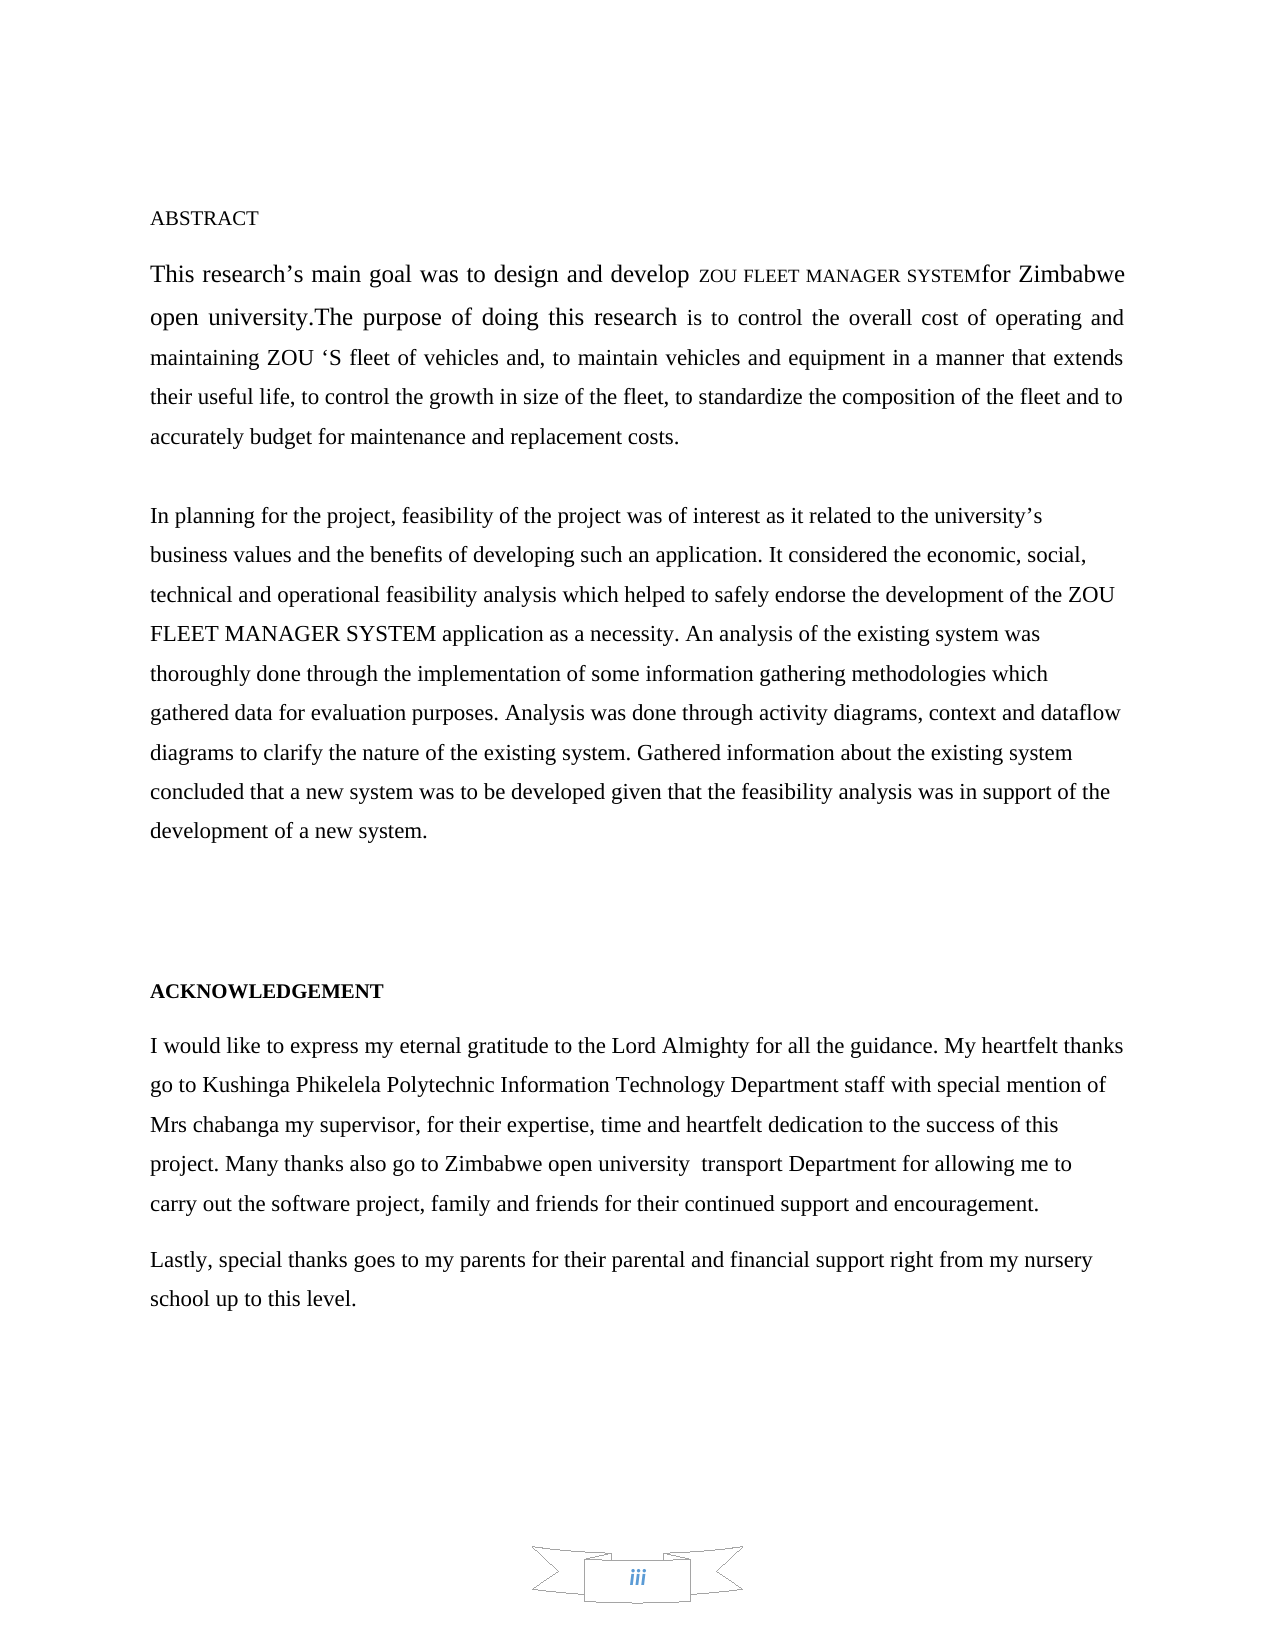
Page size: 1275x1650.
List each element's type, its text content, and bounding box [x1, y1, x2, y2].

text In planning for the project, feasibility of the project was of interest as it related to the university’s business values and the benefits of developing such an application. It considered the economic, social, technical and operational feasibility analysis which helped to safely endorse the development of the ZOU FLEET MANAGER SYSTEM application as a necessity. An analysis of the existing system was thoroughly done through the implementation of some information gathering methodologies which gathered data for evaluation purposes. Analysis was done through activity diagrams, context and dataflow diagrams to clarify the nature of the existing system. Gathered information about the existing system concluded that a new system was to be developed given that the feasibility analysis was in support of the development of a new system. [150, 502, 1125, 844]
text Lastly, special thanks goes to my parents for their parental and financial support right from my nursery school up to this level. [150, 1246, 1125, 1312]
text ACKNOWLEDGEMENT [150, 979, 1125, 1003]
text I would like to express my eternal gratitude to the Lord Almighty for all the guidance. My heartfelt thanks go to Kushinga Phikelela Polytechnic Information Technology Department staff with special mention of Mrs chabanga my supervisor, for their expertise, time and heartfelt dedication to the success of this project. Many thanks also go to Zimbabwe open university transport Department for allowing me to carry out the software project, family and friends for their continued support and encouragement. [150, 1032, 1125, 1216]
text ABSTRACT [150, 206, 1125, 230]
text This research’s main goal was to design and develop ZOU FLEET MANAGER SYSTEMfor Zimbabwe open university.The purpose of doing this research is to control the overall cost of operating and maintaining ZOU ‘S fleet of vehicles and, to maintain vehicles and equipment in a manner that extends their useful life, to control the growth in size of the fleet, to standardize the composition of the fleet and to accurately budget for maintenance and replacement costs. [150, 259, 1125, 449]
